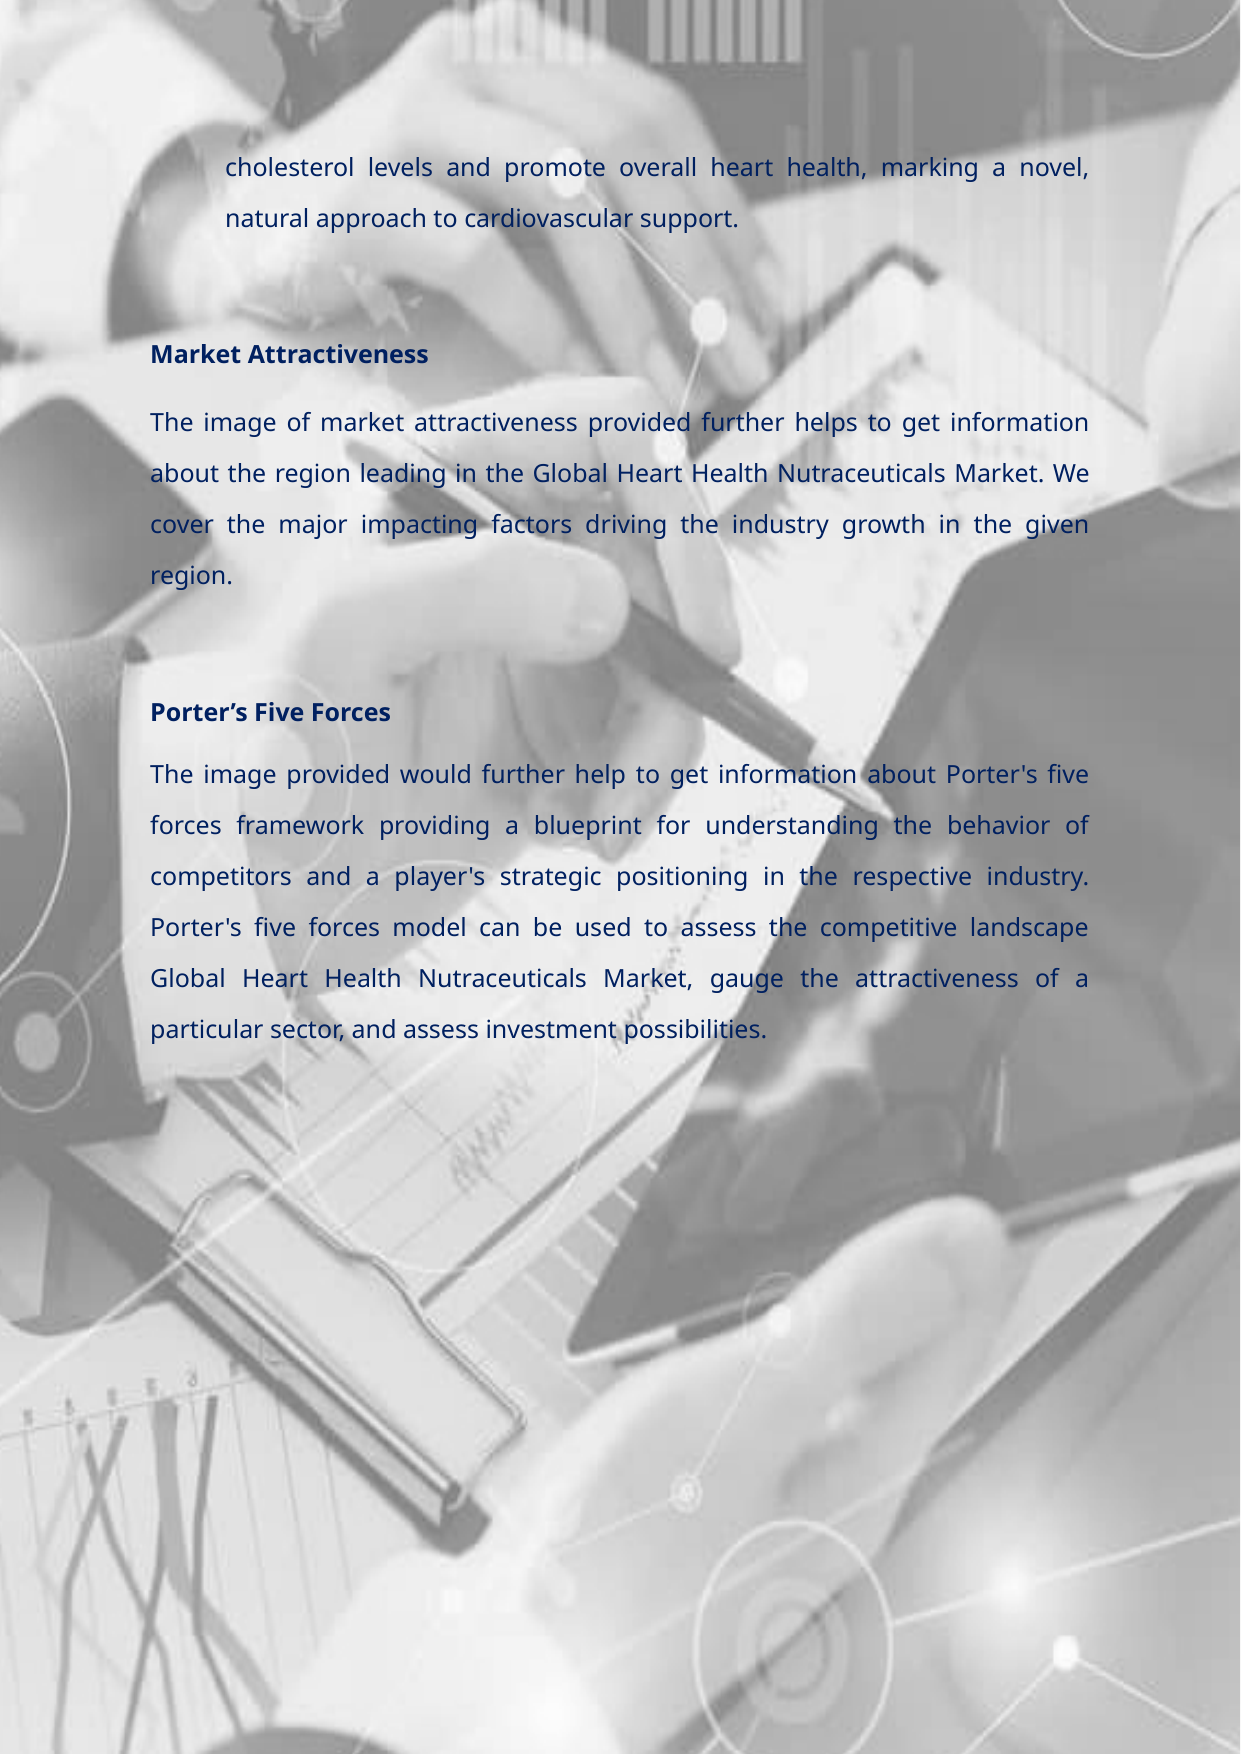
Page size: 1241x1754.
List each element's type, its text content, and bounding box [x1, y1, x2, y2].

text The image provided would further help to get information about Porter's five forces framework providing a blueprint for understanding the behavior of competitors and a player's strategic positioning in the respective industry. Porter's five forces model can be used to assess the competitive landscape Global Heart Health Nutraceuticals Market, gauge the attractiveness of a particular sector, and assess investment possibilities. [150, 757, 1090, 1046]
text The image of market attractiveness provided further helps to get information about the region leading in the Global Heart Health Nutraceuticals Market. We cover the major impacting factors driving the industry growth in the given region. [150, 404, 1090, 591]
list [187, 150, 1090, 235]
text Market Attractiveness [150, 336, 1090, 371]
text Porter’s Five Forces [150, 695, 1090, 729]
